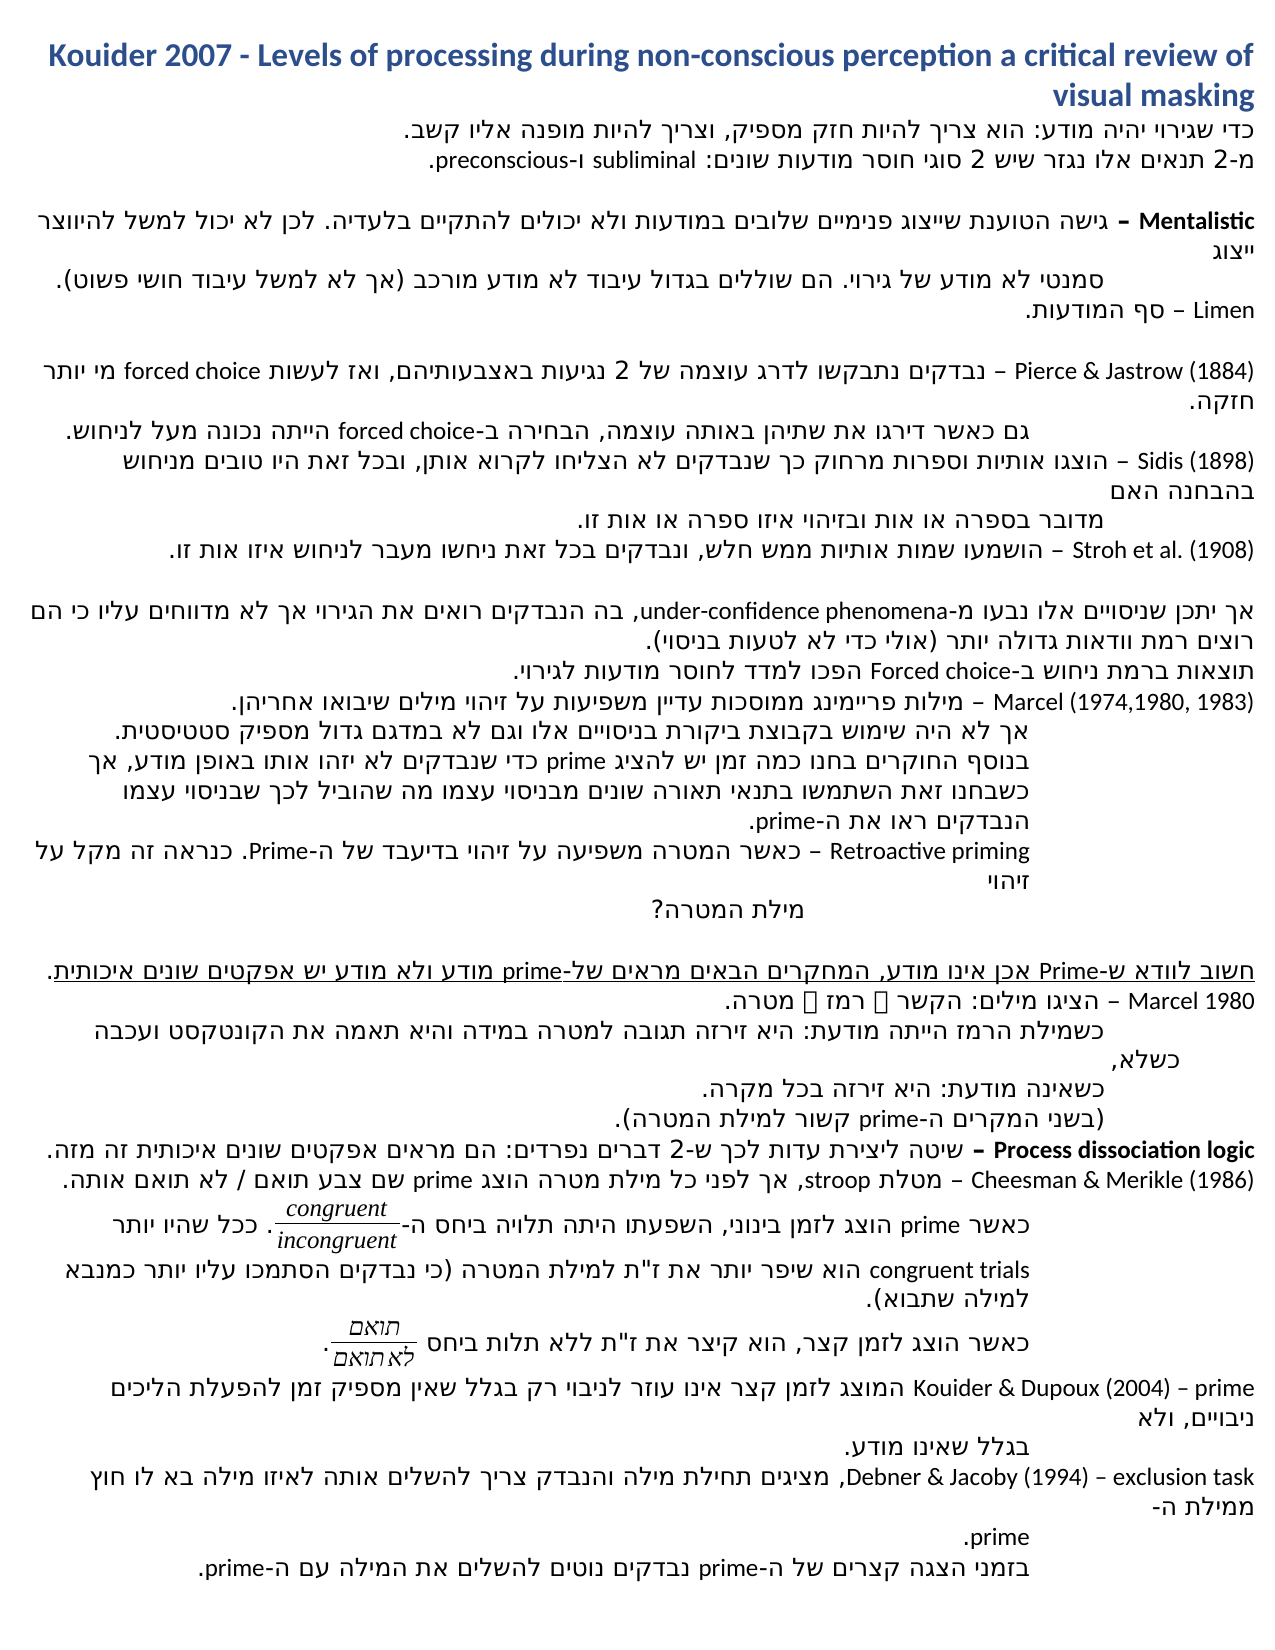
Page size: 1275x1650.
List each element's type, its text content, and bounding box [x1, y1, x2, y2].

text כדי שגירוי יהיה מודע: הוא צריך להיות חזק מספיק, וצריך להיות מופנה אליו קשב. [29, 115, 1255, 144]
text Stroh et al. (1908) – הושמעו שמות אותיות ממש חלש, ונבדקים בכל זאת ניחשו מעבר לניחוש איזו אות זו. [29, 534, 1255, 565]
text Pierce & Jastrow (1884) – נבדקים נתבקשו לדרג עוצמה של 2 נגיעות באצבעותיהם, ואז לעשות forced choice מי יותר חזקה. [29, 355, 1255, 415]
text Retroactive priming – כאשר המטרה משפיעה על זיהוי בדיעבד של ה-Prime. כנראה זה מקל על זיהוי [29, 836, 1030, 895]
text גם כאשר דירגו את שתיהן באותה עוצמה, הבחירה ב-forced choice הייתה נכונה מעל לניחוש. [29, 415, 1105, 446]
text Marcel 1980 – הציגו מילים: הקשר רמז מטרה. [29, 985, 1255, 1016]
text Cheesman & Merikle (1986) – מטלת stroop, אך לפני כל מילת מטרה הוצג prime שם צבע תואם / לא תואם אותה. [29, 1164, 1255, 1195]
text Marcel (1974,1980, 1983) – מילות פריימינג ממוסכות עדיין משפיעות על זיהוי מילים שיבואו אחריהן. [29, 686, 1255, 716]
text Limen – סף המודעות. [29, 294, 1255, 325]
text Sidis (1898) – הוצגו אותיות וספרות מרחוק כך שנבדקים לא הצליחו לקרוא אותן, ובכל זאת היו טובים מניחוש בהבחנה האם [29, 446, 1255, 505]
text מילת המטרה? [29, 895, 880, 924]
text בזמני הצגה קצרים של ה-prime נבדקים נוטים להשלים את המילה עם ה-prime. [29, 1552, 1105, 1582]
text אך לא היה שימוש בקבוצת ביקורת בניסויים אלו וגם לא במדגם גדול מספיק סטטיסטית. [29, 716, 1105, 745]
text Debner & Jacoby (1994) – exclusion task, מציגים תחילת מילה והנבדק צריך להשלים אותה לאיזו מילה בא לו חוץ ממילת ה- [29, 1461, 1255, 1521]
text תוצאות ברמת ניחוש ב-Forced choice הפכו למדד לחוסר מודעות לגירוי. [29, 655, 1255, 686]
text בנוסף החוקרים בחנו כמה זמן יש להציג prime כדי שנבדקים לא יזהו אותו באופן מודע, אך כשבחנו זאת השתמשו בתנאי תאורה שונים מבניסוי עצמו מה שהוביל לכך שבניסוי עצמו הנבדקים ראו את ה-prime. [29, 745, 1030, 836]
text מדובר בספרה או אות ובזיהוי איזו ספרה או אות זו. [29, 505, 1180, 534]
text (בשני המקרים ה-prime קשור למילת המטרה). [29, 1103, 1180, 1134]
text Process dissociation logic – שיטה ליצירת עדות לכך ש-2 דברים נפרדים: הם מראים אפקטים שונים איכותית זה מזה. [29, 1134, 1255, 1164]
subtitle Kouider 2007 - Levels of processing during non-conscious perception a critical review of visual masking [29, 34, 1255, 115]
text כאשר prime הוצג לזמן בינוני, השפעתו היתה תלויה ביחס ה-. ככל שהיו יותר congruent trials הוא שיפר יותר את ז"ת למילת המטרה (כי נבדקים הסתמכו עליו יותר כמנבא למילה שתבוא). [29, 1195, 1030, 1314]
text מ-2 תנאים אלו נגזר שיש 2 סוגי חוסר מודעות שונים: subliminal ו-preconscious. [29, 144, 1255, 175]
text Mentalistic – גישה הטוענת שייצוג פנימיים שלובים במודעות ולא יכולים להתקיים בלעדיה. לכן לא יכול למשל להיווצר ייצוג [29, 205, 1255, 265]
text כשאינה מודעת: היא זירזה בכל מקרה. [29, 1074, 1180, 1103]
text Kouider & Dupoux (2004) – prime המוצג לזמן קצר אינו עוזר לניבוי רק בגלל שאין מספיק זמן להפעלת הליכים ניבויים, ולא [29, 1373, 1255, 1432]
text בגלל שאינו מודע. [29, 1432, 1105, 1461]
text כשמילת הרמז הייתה מודעת: היא זירזה תגובה למטרה במידה והיא תאמה את הקונטקסט ועכבה כשלא, [29, 1016, 1180, 1074]
text חשוב לוודא ש-Prime אכן אינו מודע, המחקרים הבאים מראים של-prime מודע ולא מודע יש אפקטים שונים איכותית. [29, 955, 1255, 985]
text סמנטי לא מודע של גירוי. הם שוללים בגדול עיבוד לא מודע מורכב (אך לא למשל עיבוד חושי פשוט). [29, 265, 1180, 294]
text כאשר הוצג לזמן קצר, הוא קיצר את ז"ת ללא תלות ביחס . [29, 1314, 1030, 1373]
text אך יתכן שניסויים אלו נבעו מ-under-confidence phenomena, בה הנבדקים רואים את הגירוי אך לא מדווחים עליו כי הם רוצים רמת וודאות גדולה יותר (אולי כדי לא לטעות בניסוי). [29, 595, 1255, 655]
text prime. [29, 1521, 1105, 1552]
